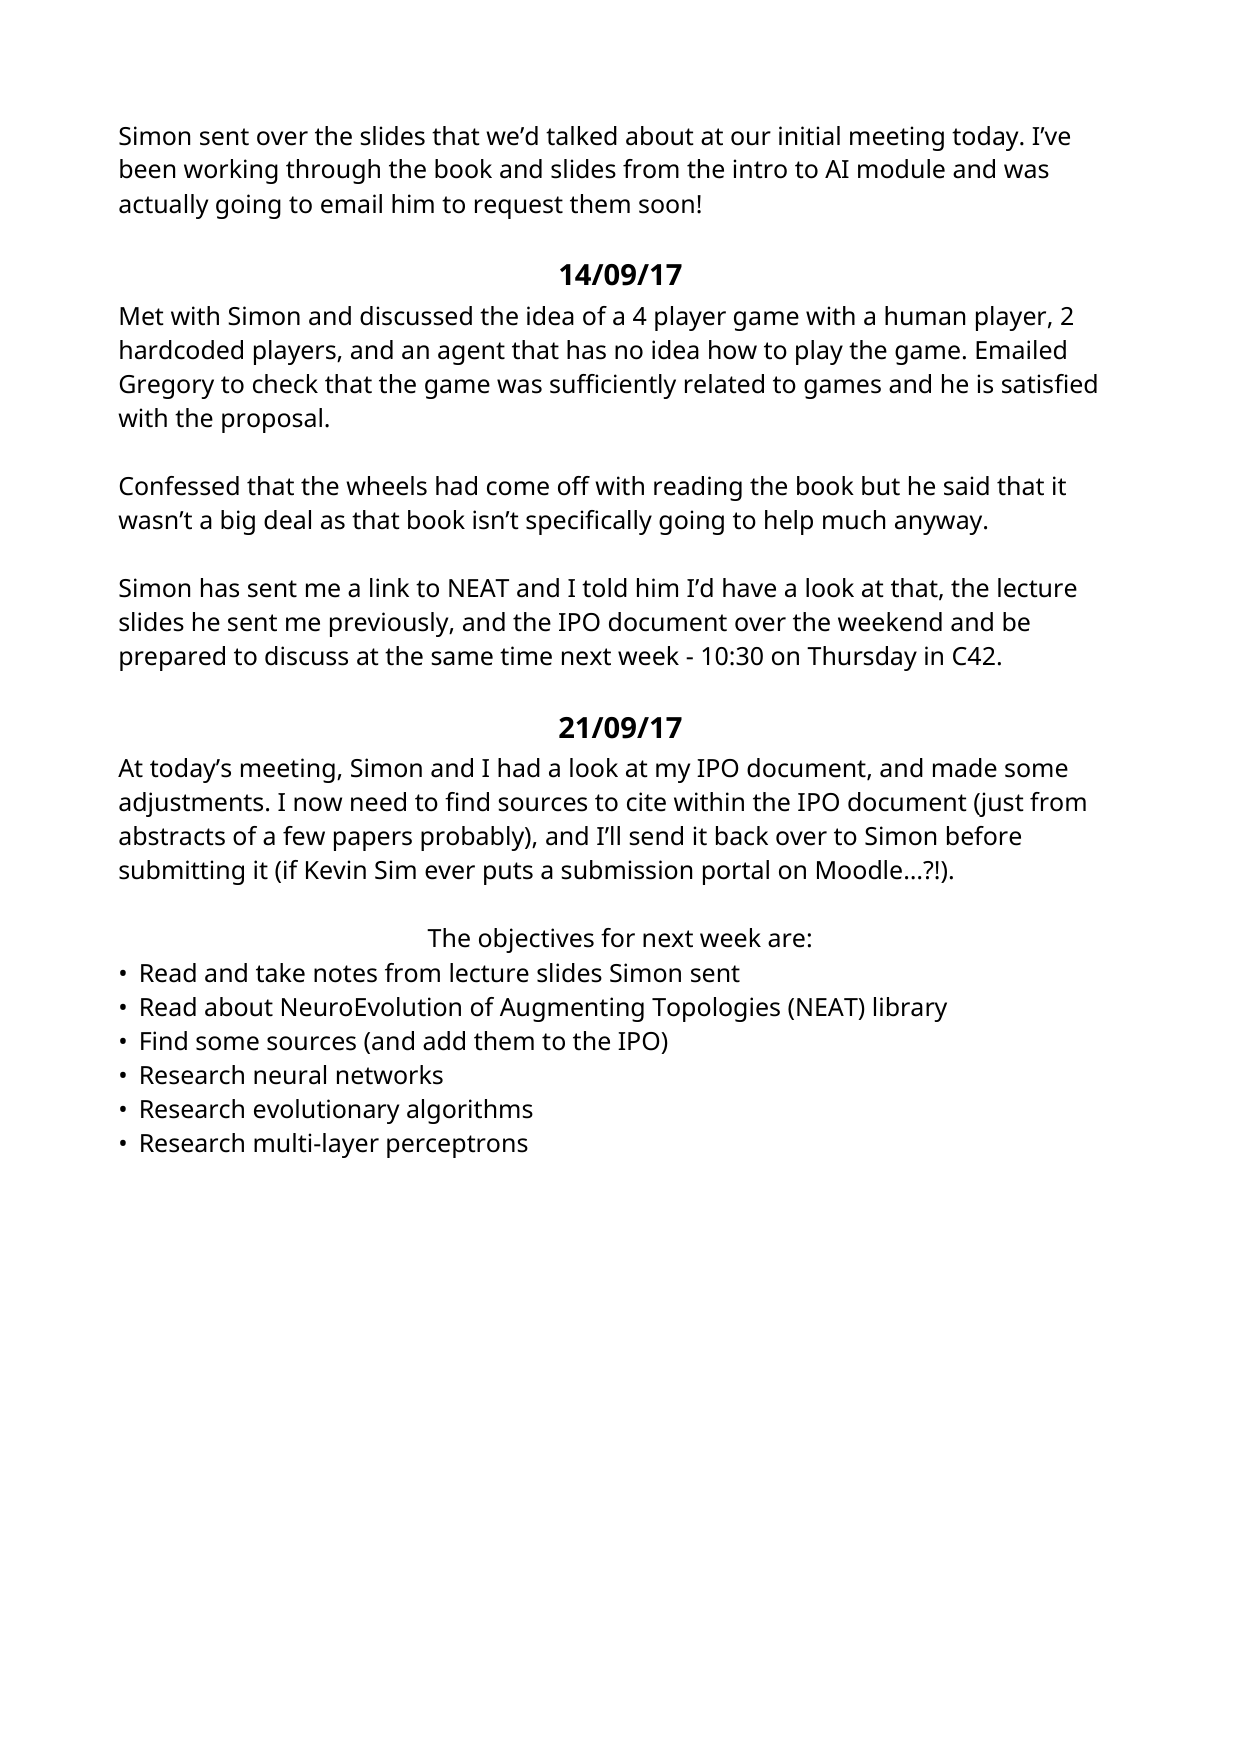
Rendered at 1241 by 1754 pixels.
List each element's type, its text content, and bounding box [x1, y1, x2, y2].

text The objectives for next week are: [118, 921, 1122, 955]
text Simon sent over the slides that we’d talked about at our initial meeting today. I’ve been working through the book and slides from the intro to AI module and was actually going to email him to request them soon! [118, 118, 1122, 220]
text Simon has sent me a link to NEAT and I told him I’d have a look at that, the lecture slides he sent me previously, and the IPO document over the weekend and be prepared to discuss at the same time next week - 10:30 on Thursday in C42. [118, 571, 1122, 673]
text Met with Simon and discussed the idea of a 4 player game with a human player, 2 hardcoded players, and an agent that has no idea how to play the game. Emailed Gregory to check that the game was sufficiently related to games and he is satisfied with the proposal. [118, 298, 1122, 434]
list Read and take notes from lecture slides Simon sent [118, 955, 1122, 989]
text 14/09/17 [118, 254, 1122, 294]
text At today’s meeting, Simon and I had a look at my IPO document, and made some adjustments. I now need to find sources to cite within the IPO document (just from abstracts of a few papers probably), and I’ll send it back over to Simon before submitting it (if Kevin Sim ever puts a submission portal on Moodle…?!). [118, 751, 1122, 887]
list Read about NeuroEvolution of Augmenting Topologies (NEAT) library [118, 989, 1122, 1023]
list Find some sources (and add them to the IPO) [118, 1023, 1122, 1057]
list Research neural networks [118, 1057, 1122, 1091]
text Confessed that the wheels had come off with reading the book but he said that it wasn’t a big deal as that book isn’t specifically going to help much anyway. [118, 468, 1122, 537]
text 21/09/17 [118, 707, 1122, 747]
list Research multi-layer perceptrons [118, 1126, 1122, 1159]
list Research evolutionary algorithms [118, 1091, 1122, 1126]
